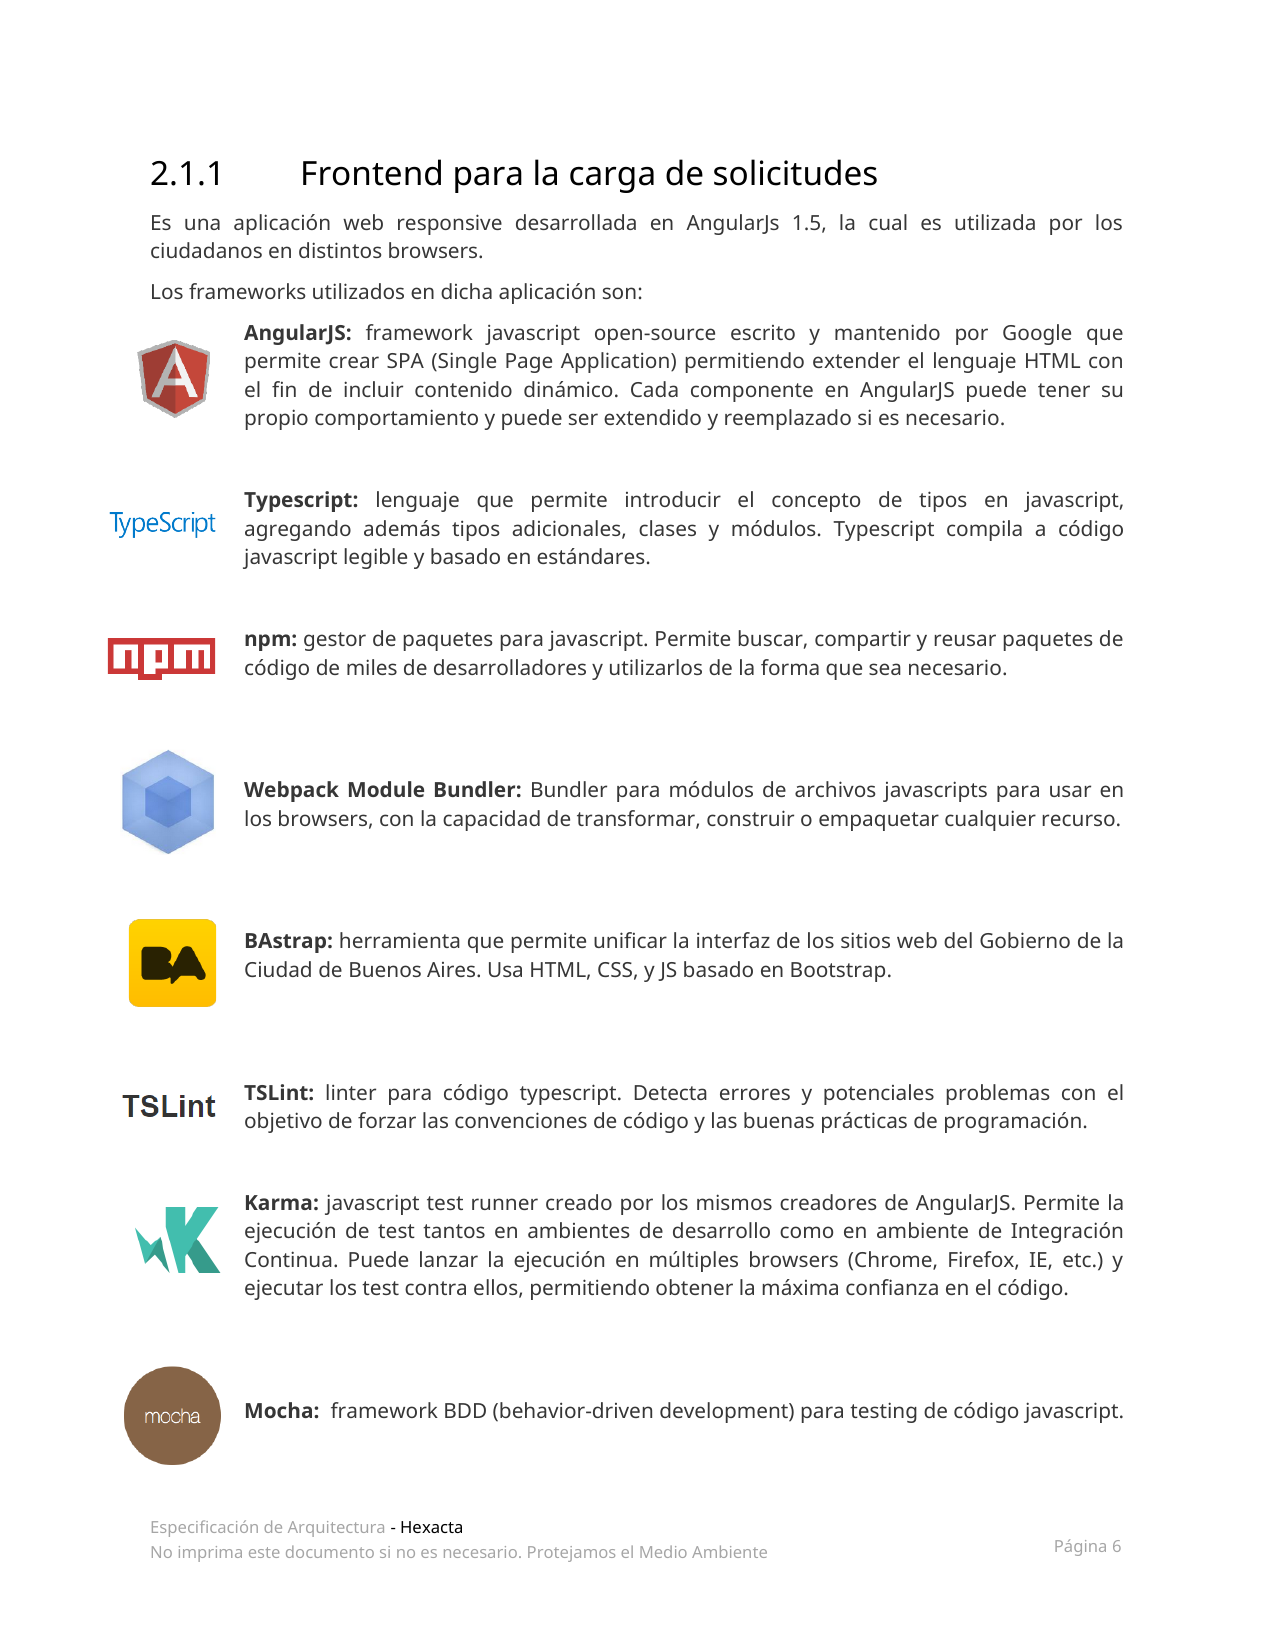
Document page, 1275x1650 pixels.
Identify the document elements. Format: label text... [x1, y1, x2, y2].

picture [128, 919, 217, 1007]
subtitle Frontend para la carga de solicitudes [150, 150, 1125, 195]
text npm: gestor de paquetes para javascript. Permite buscar, compartir y reusar paquetes de código de miles de desarrolladores y utilizarlos de la forma que sea necesario. [244, 624, 1125, 681]
picture [109, 512, 216, 538]
picture [120, 748, 216, 856]
text AngularJS: framework javascript open-source escrito y mantenido por Google que permite crear SPA (Single Page Application) permitiendo extender el lenguaje HTML con el fin de incluir contenido dinámico. Cada componente en AngularJS puede tener su propio comportamiento y puede ser extendido y reemplazado si es necesario. [244, 318, 1125, 432]
text Los frameworks utilizados en dicha aplicación son: [150, 277, 1125, 306]
text Typescript: lenguaje que permite introducir el concepto de tipos en javascript, agregando además tipos adicionales, clases y módulos. Typescript compila a código javascript legible y basado en estándares. [244, 485, 1125, 571]
text Es una aplicación web responsive desarrollada en AngularJs 1.5, la cual es utilizada por los ciudadanos en distintos browsers. [150, 208, 1125, 265]
text Karma: javascript test runner creado por los mismos creadores de AngularJS. Permite la ejecución de test tantos en ambientes de desarrollo como en ambiente de Integración Continua. Puede lanzar la ejecución en múltiples browsers (Chrome, Firefox, IE, etc.) y ejecutar los test contra ellos, permitiendo obtener la máxima confianza en el código. [244, 1188, 1125, 1302]
text TSLint: linter para código typescript. Detecta errores y potenciales problemas con el objetivo de forzar las convenciones de código y las buenas prácticas de programación. [244, 1078, 1125, 1135]
picture [120, 1365, 224, 1469]
picture [132, 1205, 223, 1277]
text Mocha: framework BDD (behavior-driven development) para testing de código javascript. [244, 1396, 1125, 1425]
text Webpack Module Bundler: Bundler para módulos de archivos javascripts para usar en los browsers, con la capacidad de transformar, construir o empaquetar cualquier recurso. [244, 775, 1125, 832]
text BAstrap: herramienta que permite unificar la interfaz de los sitios web del Gobierno de la Ciudad de Buenos Aires. Usa HTML, CSS, y JS basado en Bootstrap. [244, 927, 1125, 983]
picture [117, 1088, 221, 1122]
picture [107, 638, 216, 680]
picture [137, 340, 210, 418]
